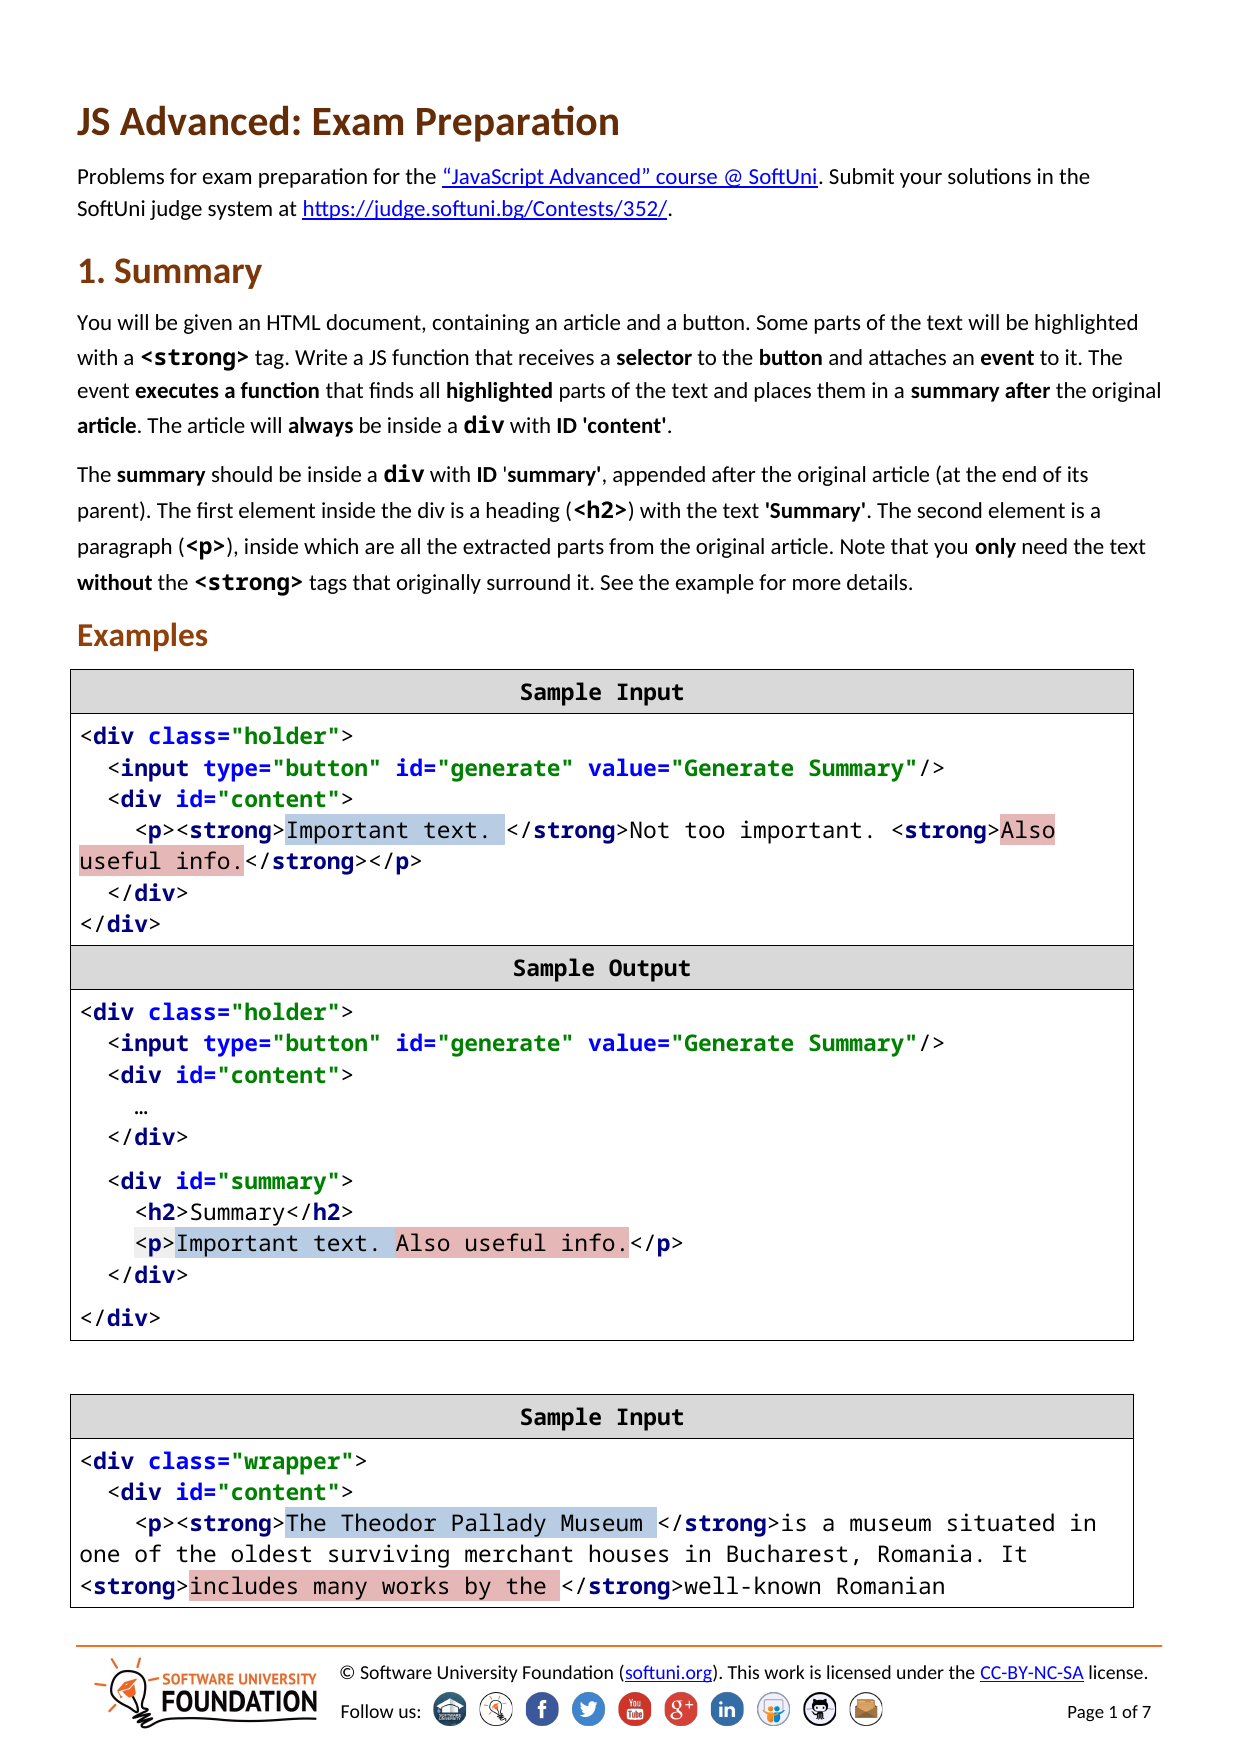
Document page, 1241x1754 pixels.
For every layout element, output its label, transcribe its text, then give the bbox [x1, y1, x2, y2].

table_cell <div class="holder"> <input type="button" id="generate" value="Generate Summary"/> <div id="content"> … </div> <div id="summary"> <h2>Summary</h2> <p>Important text. Also useful info.</p> </div> </div> [71, 990, 1133, 1339]
picture [93, 1656, 317, 1729]
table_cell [71, 1439, 1133, 1607]
subtitle Summary [77, 247, 1163, 293]
picture [664, 1692, 698, 1726]
picture [479, 1692, 513, 1726]
picture [572, 1692, 605, 1726]
table_cell <div class="holder"> <input type="button" id="generate" value="Generate Summary"/> <div id="content"> <p><strong>Important text. </strong>Not too important. <strong>Also useful info.</strong></p> </div> </div> [71, 714, 1133, 945]
picture [803, 1692, 837, 1726]
picture [710, 1692, 744, 1726]
picture [433, 1692, 467, 1726]
picture [757, 1692, 790, 1726]
table_header Sample Input [71, 670, 1133, 713]
table_cell Sample Output [71, 946, 1133, 989]
picture [618, 1692, 652, 1726]
picture [525, 1692, 559, 1726]
subtitle Examples [77, 614, 1163, 655]
table_header Sample Input [71, 1395, 1133, 1438]
subtitle JS Advanced: Exam Preparation [77, 95, 1163, 146]
text The summary should be inside a div with ID 'summary', appended after the original article (at the end of its parent). The first element inside the div is a heading (<h2>) with the text 'Summary'. The second element is a paragraph (<p>), inside which are all the extracted parts from the original article. Note that you only need the text without the <strong> tags that originally surround it. See the example for more details. [77, 458, 1163, 597]
text Problems for exam preparation for the “JavaScript Advanced” course @ SoftUni. Submit your solutions in the SoftUni judge system at https://judge.softuni.bg/Contests/352/. [77, 162, 1163, 222]
picture [849, 1692, 883, 1726]
text You will be given an HTML document, containing an article and a button. Some parts of the text will be highlighted with a <strong> tag. Write a JS function that receives a selector to the button and attaches an event to it. The event executes a function that finds all highlighted parts of the text and places them in a summary after the original article. The article will always be inside a div with ID 'content'. [77, 308, 1163, 441]
